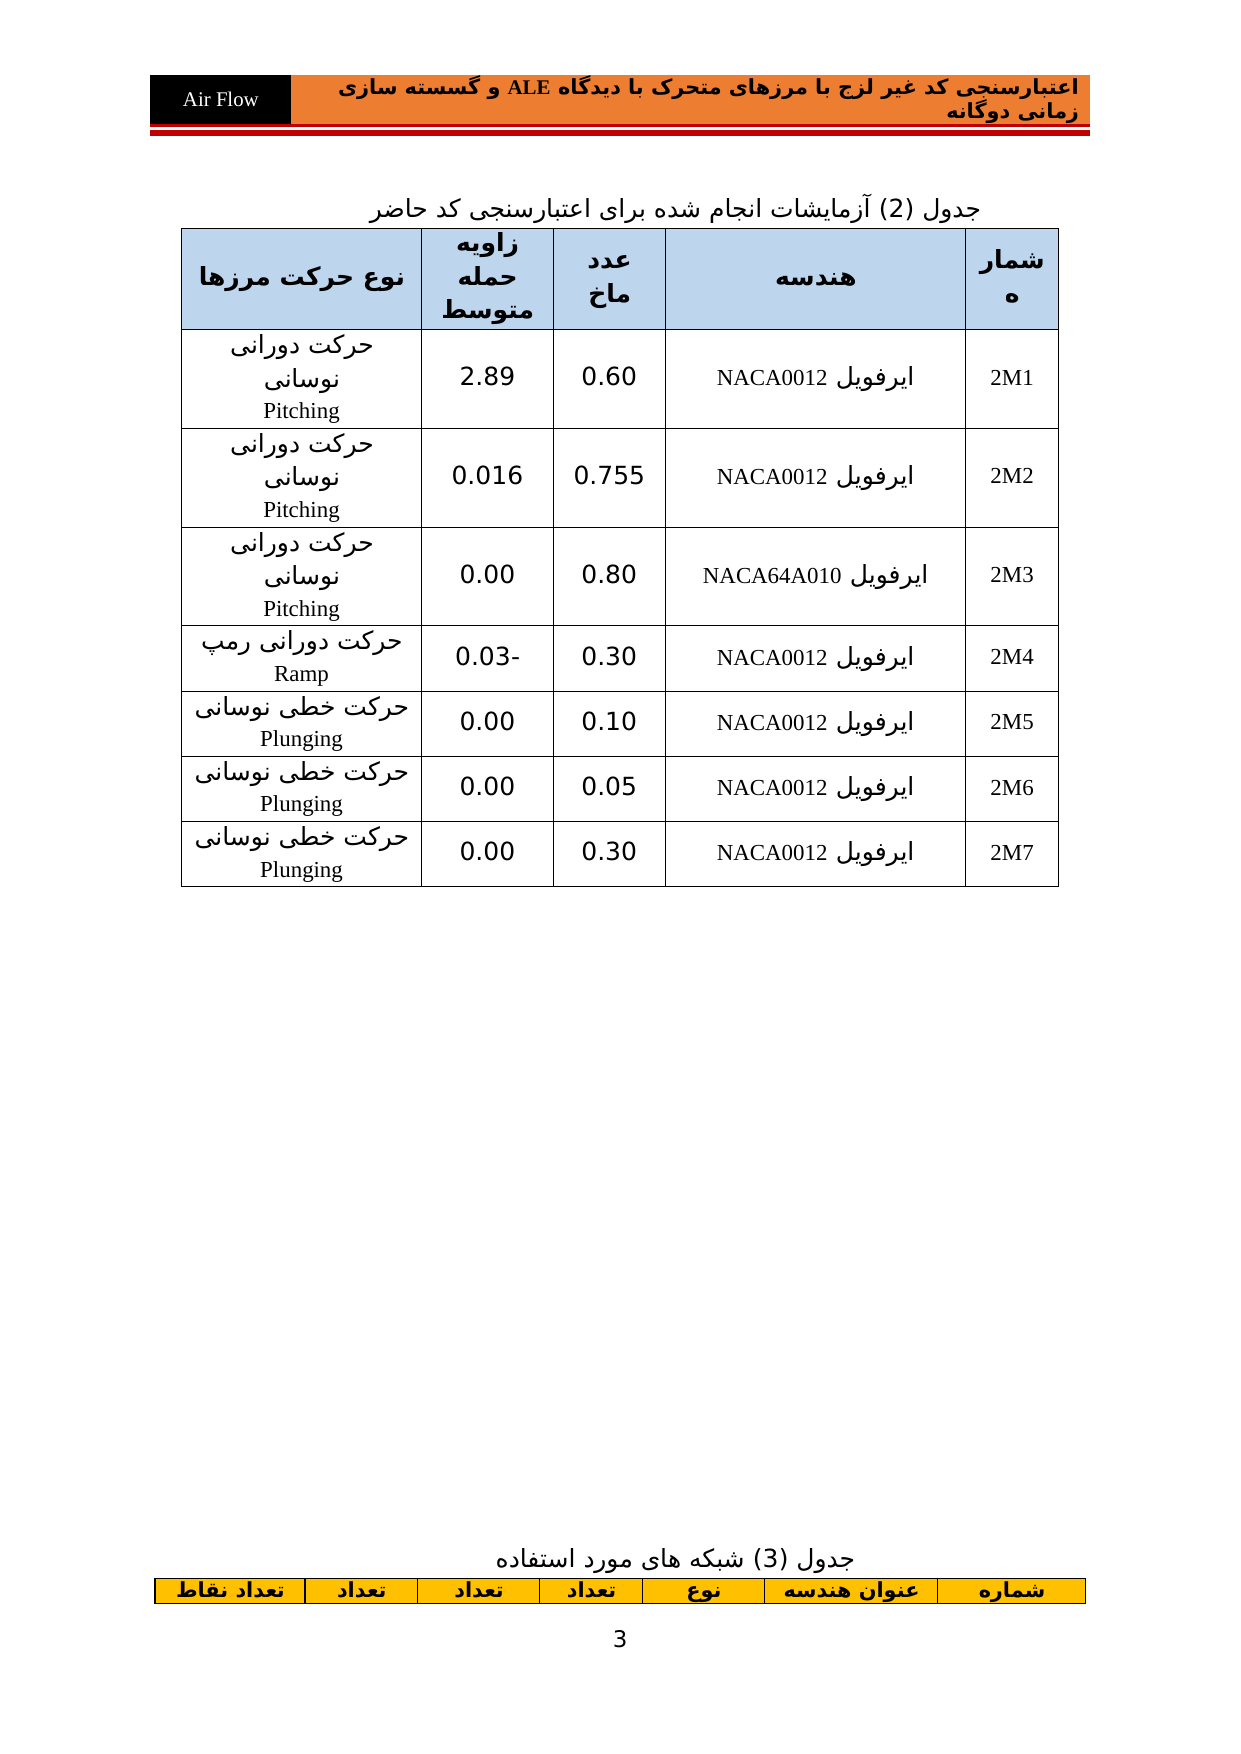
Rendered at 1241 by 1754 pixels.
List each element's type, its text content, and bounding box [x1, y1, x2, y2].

table_cell 0.00 [422, 822, 553, 886]
table_header شماره شبکه [938, 1579, 1085, 1603]
table_cell 0.755 [554, 429, 665, 527]
table_cell حرکت دورانی نوسانی Pitching [182, 330, 421, 428]
table_cell 2M3 [966, 528, 1058, 625]
table_cell ایرفویل NACA0012 [666, 692, 965, 756]
table_cell 2M1 [966, 330, 1058, 428]
table_cell -0.03 [422, 626, 553, 691]
table_header تعداد سلول ها [540, 1579, 642, 1603]
table_header هندسه [666, 229, 965, 329]
table_cell حرکت خطی نوسانی Plunging [182, 757, 421, 821]
table_cell ایرفویل NACA0012 [666, 626, 965, 691]
text شبکه های مورد استفاده [150, 1544, 1090, 1573]
table_header عدد ماخ [554, 229, 665, 329]
table_header عنوان هندسه [765, 1579, 937, 1603]
table_cell 0.80 [554, 528, 665, 625]
table_cell ایرفویل NACA0012 [666, 822, 965, 886]
table_cell حرکت دورانی نوسانی Pitching [182, 528, 421, 625]
table_cell 0.00 [422, 528, 553, 625]
table_header زاویه حمله متوسط [422, 229, 553, 329]
table_cell ایرفویل NACA64A010 [666, 528, 965, 625]
table_cell 0.60 [554, 330, 665, 428]
table_cell 0.30 [554, 626, 665, 691]
table_cell 2M2 [966, 429, 1058, 527]
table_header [306, 1579, 417, 1603]
table_cell حرکت دورانی نوسانی Pitching [182, 429, 421, 527]
table_cell 2.89 [422, 330, 553, 428]
table_cell حرکت خطی نوسانی Plunging [182, 822, 421, 886]
table_cell ایرفویل NACA0012 [666, 330, 965, 428]
table_cell ایرفویل NACA0012 [666, 757, 965, 821]
table_cell ایرفویل NACA0012 [666, 429, 965, 527]
table_header نوع حرکت مرزها [182, 229, 421, 329]
table_cell 2M7 [966, 822, 1058, 886]
table_cell 0.10 [554, 692, 665, 756]
table_cell 0.05 [554, 757, 665, 821]
table_header نوع سلول ها [643, 1579, 764, 1603]
table_cell حرکت خطی نوسانی Plunging [182, 692, 421, 756]
table_cell 0.30 [554, 822, 665, 886]
table_cell 0.00 [422, 757, 553, 821]
table_header شماره [966, 229, 1058, 329]
table_header تعداد نقاط [418, 1579, 539, 1603]
table_cell 2M4 [966, 626, 1058, 691]
table_cell 0.016 [422, 429, 553, 527]
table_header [156, 1579, 304, 1603]
table_cell حرکت دورانی رمپ Ramp [182, 626, 421, 691]
table_cell 0.00 [422, 692, 553, 756]
table_cell 2M6 [966, 757, 1058, 821]
text آزمایشات انجام شده برای اعتبارسنجی کد حاضر [150, 194, 1090, 223]
table_cell 2M5 [966, 692, 1058, 756]
